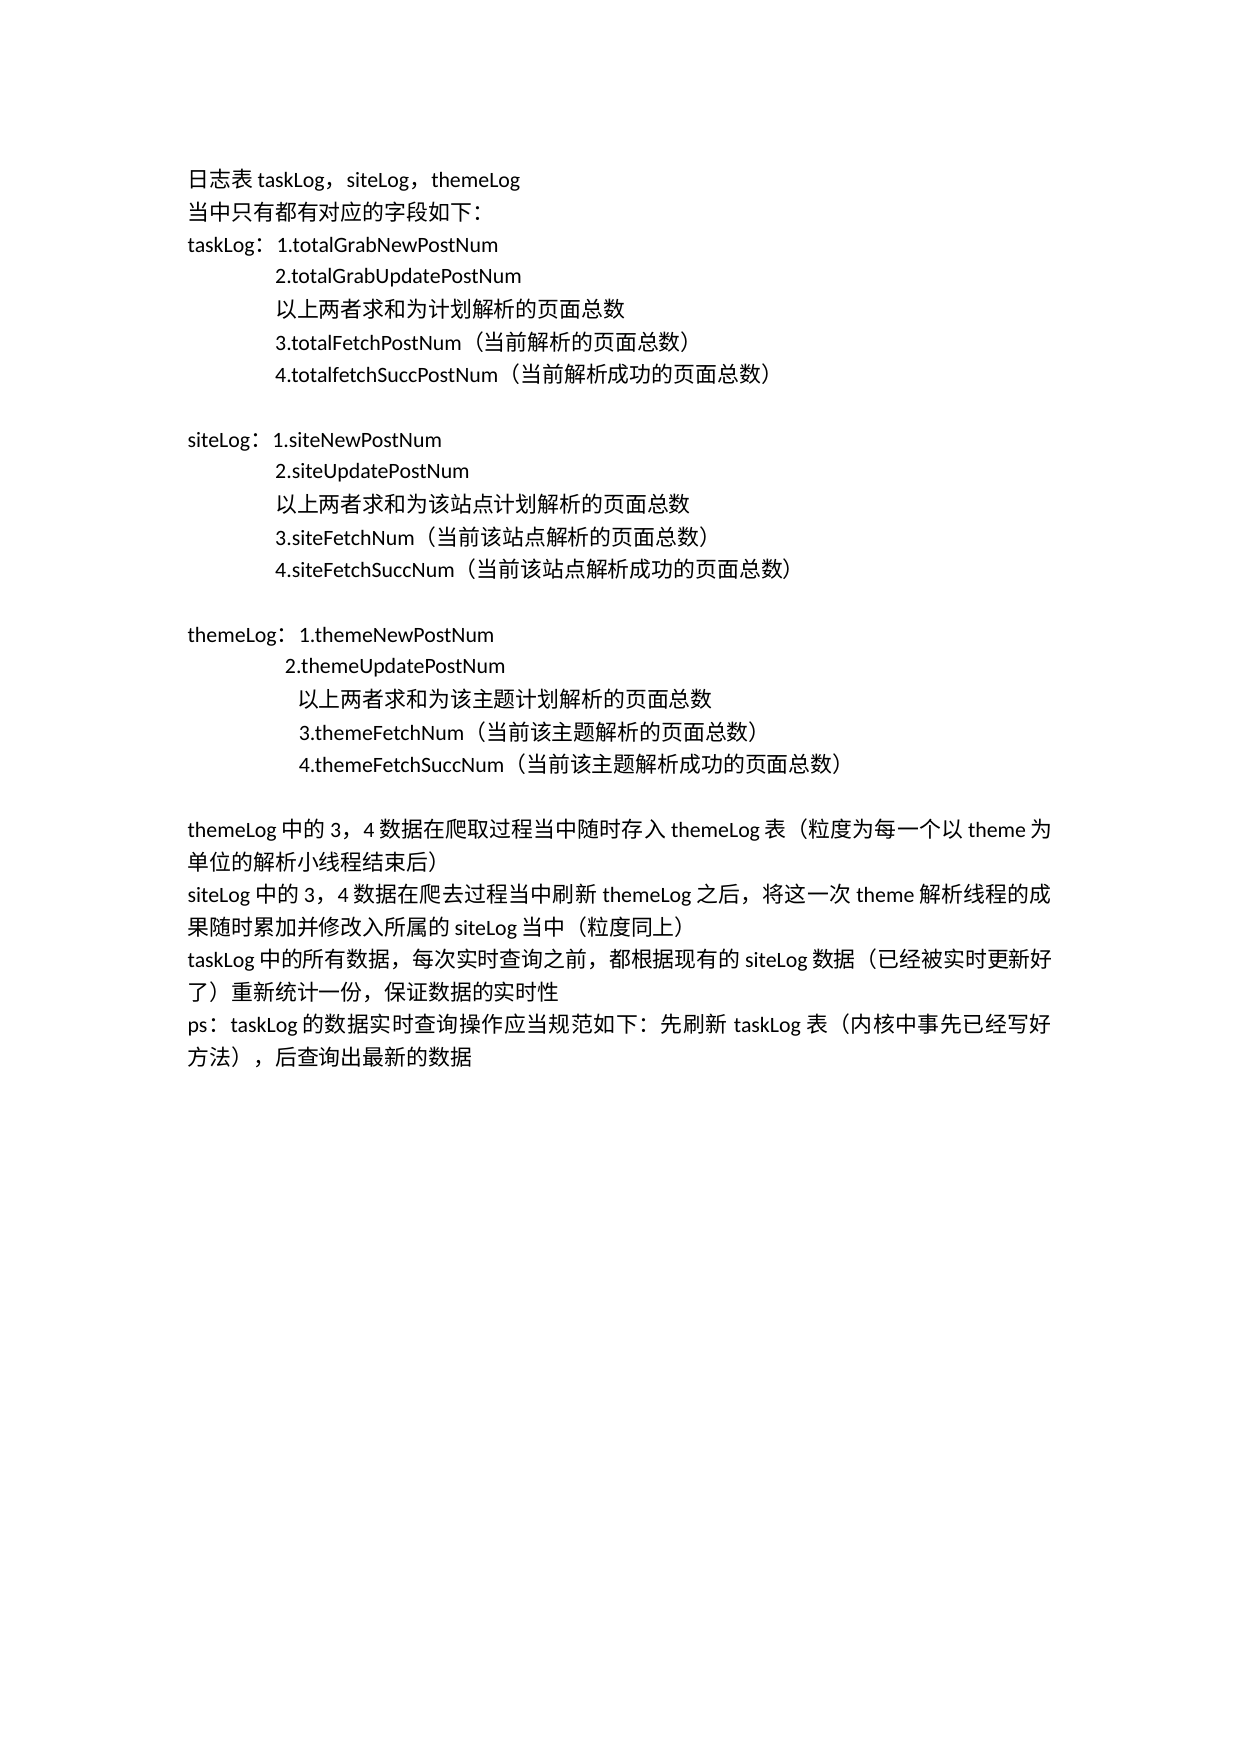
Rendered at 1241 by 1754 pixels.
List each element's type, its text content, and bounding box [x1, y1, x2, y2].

text siteLog中的3，4数据在爬去过程当中刷新themeLog之后，将这一次theme解析线程的成果随时累加并修改入所属的siteLog当中（粒度同上） [187, 877, 1053, 942]
text 以上两者求和为计划解析的页面总数 [231, 292, 1053, 324]
text ps：taskLog的数据实时查询操作应当规范如下：先刷新taskLog表（内核中事先已经写好方法），后查询出最新的数据 [187, 1007, 1053, 1072]
text 当中只有都有对应的字段如下： [187, 194, 1053, 227]
text themeLog中的3，4数据在爬取过程当中随时存入themeLog表（粒度为每一个以theme为单位的解析小线程结束后） [187, 812, 1053, 877]
text 3.siteFetchNum（当前该站点解析的页面总数） [187, 519, 1053, 552]
text taskLog：1.totalGrabNewPostNum [187, 227, 1053, 259]
text 以上两者求和为该主题计划解析的页面总数 [275, 682, 1053, 714]
text 4.totalfetchSuccPostNum（当前解析成功的页面总数） [231, 357, 1053, 389]
text 2.totalGrabUpdatePostNum [231, 259, 1053, 292]
text 2.themeUpdatePostNum [187, 649, 1053, 682]
text themeLog：1.themeNewPostNum [187, 617, 1053, 649]
text 以上两者求和为该站点计划解析的页面总数 [231, 487, 1053, 519]
text 3.totalFetchPostNum（当前解析的页面总数） [231, 324, 1053, 357]
text 4.themeFetchSuccNum（当前该主题解析成功的页面总数） [187, 747, 1053, 779]
text siteLog：1.siteNewPostNum [187, 422, 1053, 454]
text 2.siteUpdatePostNum [187, 454, 1053, 487]
text 3.themeFetchNum（当前该主题解析的页面总数） [187, 714, 1053, 747]
text taskLog中的所有数据，每次实时查询之前，都根据现有的siteLog数据（已经被实时更新好了）重新统计一份，保证数据的实时性 [187, 942, 1053, 1007]
text 日志表taskLog，siteLog，themeLog [187, 162, 1053, 194]
text 4.siteFetchSuccNum（当前该站点解析成功的页面总数） [187, 552, 1053, 584]
